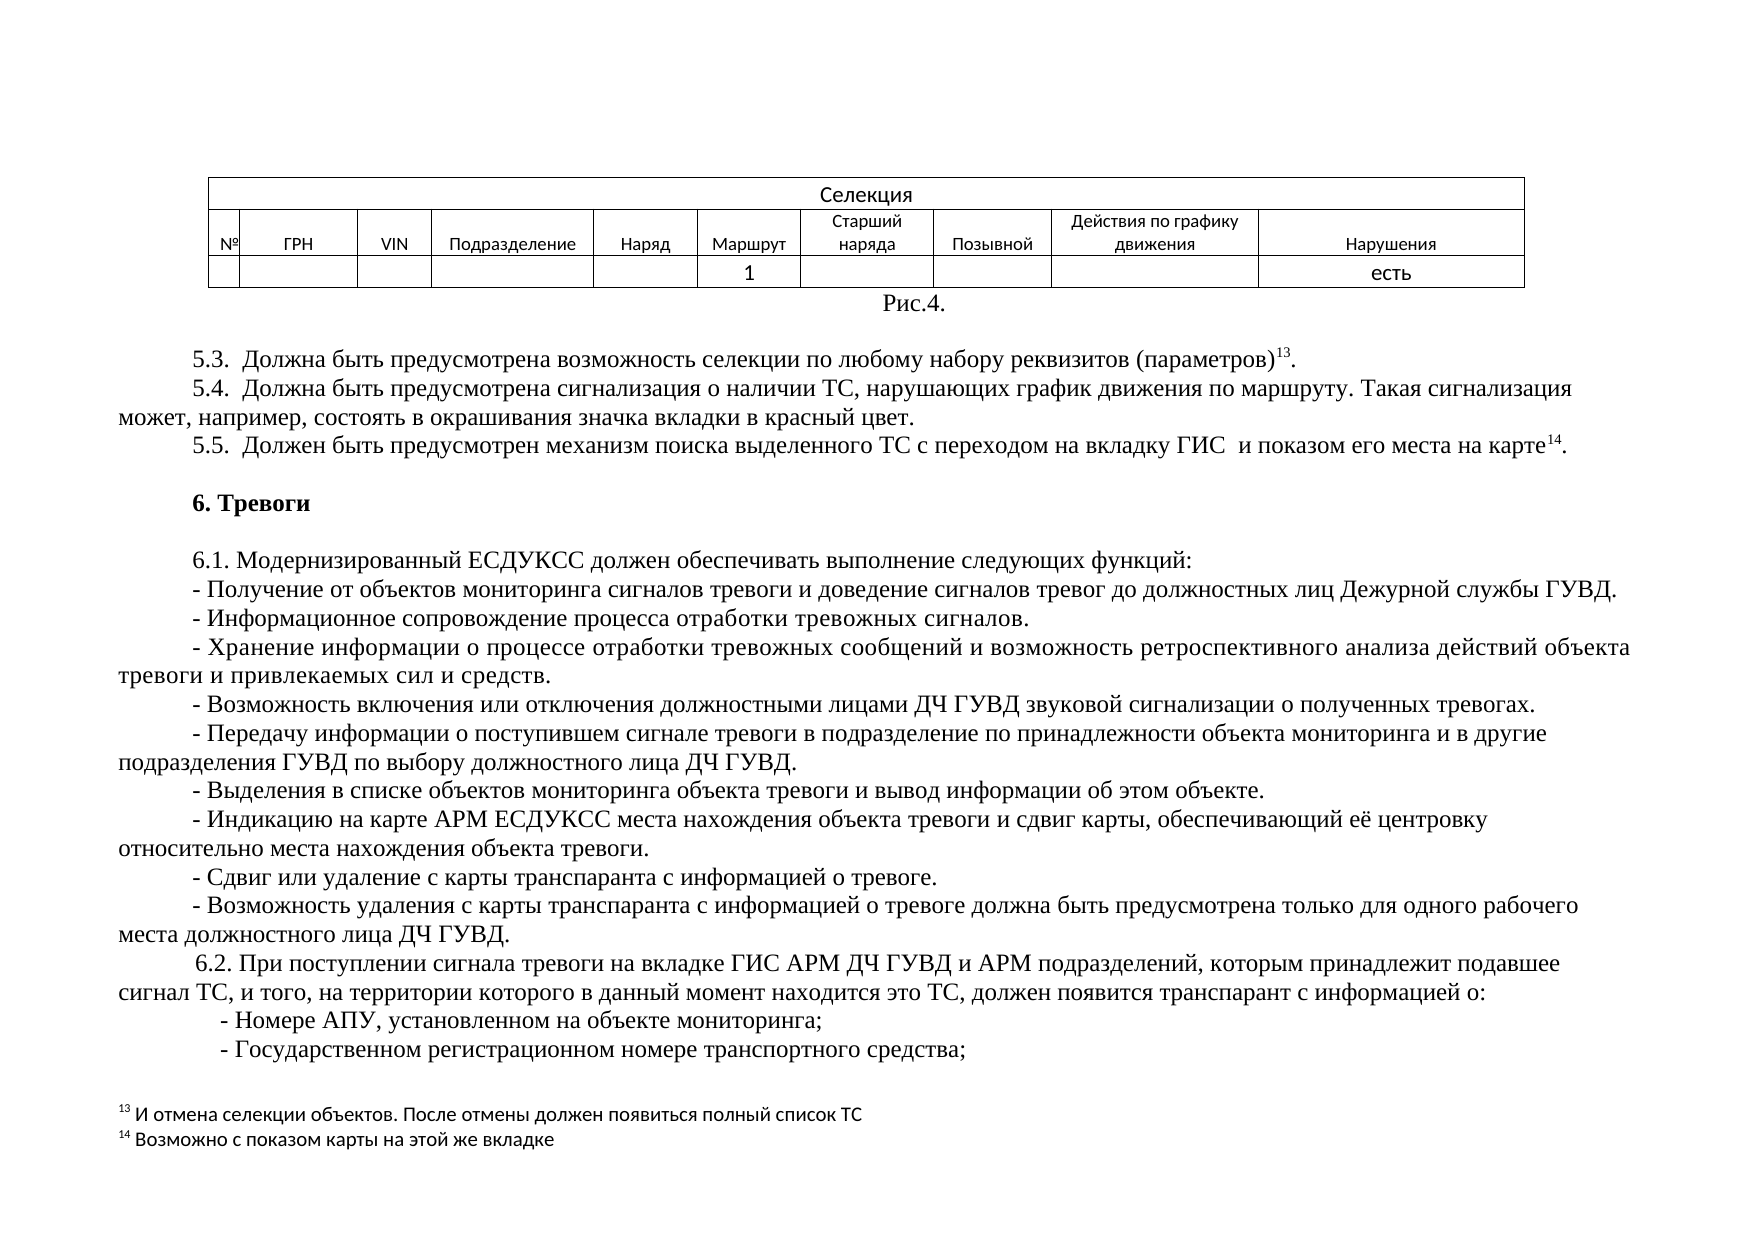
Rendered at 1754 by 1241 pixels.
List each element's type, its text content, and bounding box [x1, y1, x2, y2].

table_cell [240, 256, 357, 287]
table_cell [209, 256, 239, 287]
text - Информационное сопровождение процесса отработки тревожных сигналов. [118, 603, 1636, 632]
table_cell Нарушения [1259, 210, 1524, 255]
table_cell Старший наряда [801, 210, 933, 255]
table_cell [594, 256, 697, 287]
text 5.4. Должна быть предусмотрена сигнализация о наличии ТС, нарушающих график движения по маршруту. Такая сигнализация может, например, состоять в окрашивания значка вкладки в красный цвет. [118, 373, 1636, 431]
table_cell Подразделение [432, 210, 593, 255]
text 6.2. При поступлении сигнала тревоги на вкладке ГИС АРМ ДЧ ГУВД и АРМ подразделений, которым принадлежит подавшее сигнал ТС, и того, на территории которого в данный момент находится это ТС, должен появится транспарант с информацией о: [118, 948, 1636, 1006]
table_cell ГРН [240, 210, 357, 255]
text - Хранение информации о процессе отработки тревожных сообщений и возможность ретроспективного анализа действий объекта тревоги и привлекаемых сил и средств. [118, 632, 1636, 689]
text 5.5. Должен быть предусмотрен механизм поиска выделенного ТС с переходом на вкладку ГИС и показом его места на карте. [118, 431, 1636, 459]
table_cell [1052, 256, 1258, 287]
table_cell [801, 256, 933, 287]
text - Выделения в списке объектов мониторинга объекта тревоги и вывод информации об этом объекте. [118, 776, 1636, 804]
table_cell Селекция [209, 178, 1524, 208]
table_cell VIN [358, 210, 431, 255]
table_cell Позывной [934, 210, 1051, 255]
text - Возможность включения или отключения должностными лицами ДЧ ГУВД звуковой сигнализации о полученных тревогах. [118, 689, 1636, 718]
text - Номере АПУ, установленном на объекте мониторинга; [118, 1006, 1636, 1034]
text 5.3. Должна быть предусмотрена возможность селекции по любому набору реквизитов (параметров). [118, 344, 1636, 373]
table_cell 1 [698, 256, 800, 287]
text Рис.4. [118, 288, 1636, 316]
text - Передачу информации о поступившем сигнале тревоги в подразделение по принадлежности объекта мониторинга и в другие подразделения ГУВД по выбору должностного лица ДЧ ГУВД. [118, 718, 1636, 776]
text - Получение от объектов мониторинга сигналов тревоги и доведение сигналов тревог до должностных лиц Дежурной службы ГУВД. [118, 574, 1636, 603]
text 6. Тревоги [118, 488, 1636, 517]
table_cell Маршрут [698, 210, 800, 255]
table_cell [358, 256, 431, 287]
text - Государственном регистрационном номере транспортного средства; [118, 1034, 1636, 1063]
table_cell есть [1259, 256, 1524, 287]
table_cell Наряд [594, 210, 697, 255]
table_cell Действия по графику движения [1052, 210, 1258, 255]
text - Сдвиг или удаление с карты транспаранта с информацией о тревоге. [118, 862, 1636, 891]
table_cell № [209, 210, 239, 255]
table_cell [934, 256, 1051, 287]
text 6.1. Модернизированный ЕСДУКСС должен обеспечивать выполнение следующих функций: [118, 546, 1636, 574]
table_cell [432, 256, 593, 287]
text - Индикацию на карте АРМ ЕСДУКСС места нахождения объекта тревоги и сдвиг карты, обеспечивающий её центровку относительно места нахождения объекта тревоги. [118, 804, 1636, 862]
text - Возможность удаления с карты транспаранта с информацией о тревоге должна быть предусмотрена только для одного рабочего места должностного лица ДЧ ГУВД. [118, 891, 1636, 948]
